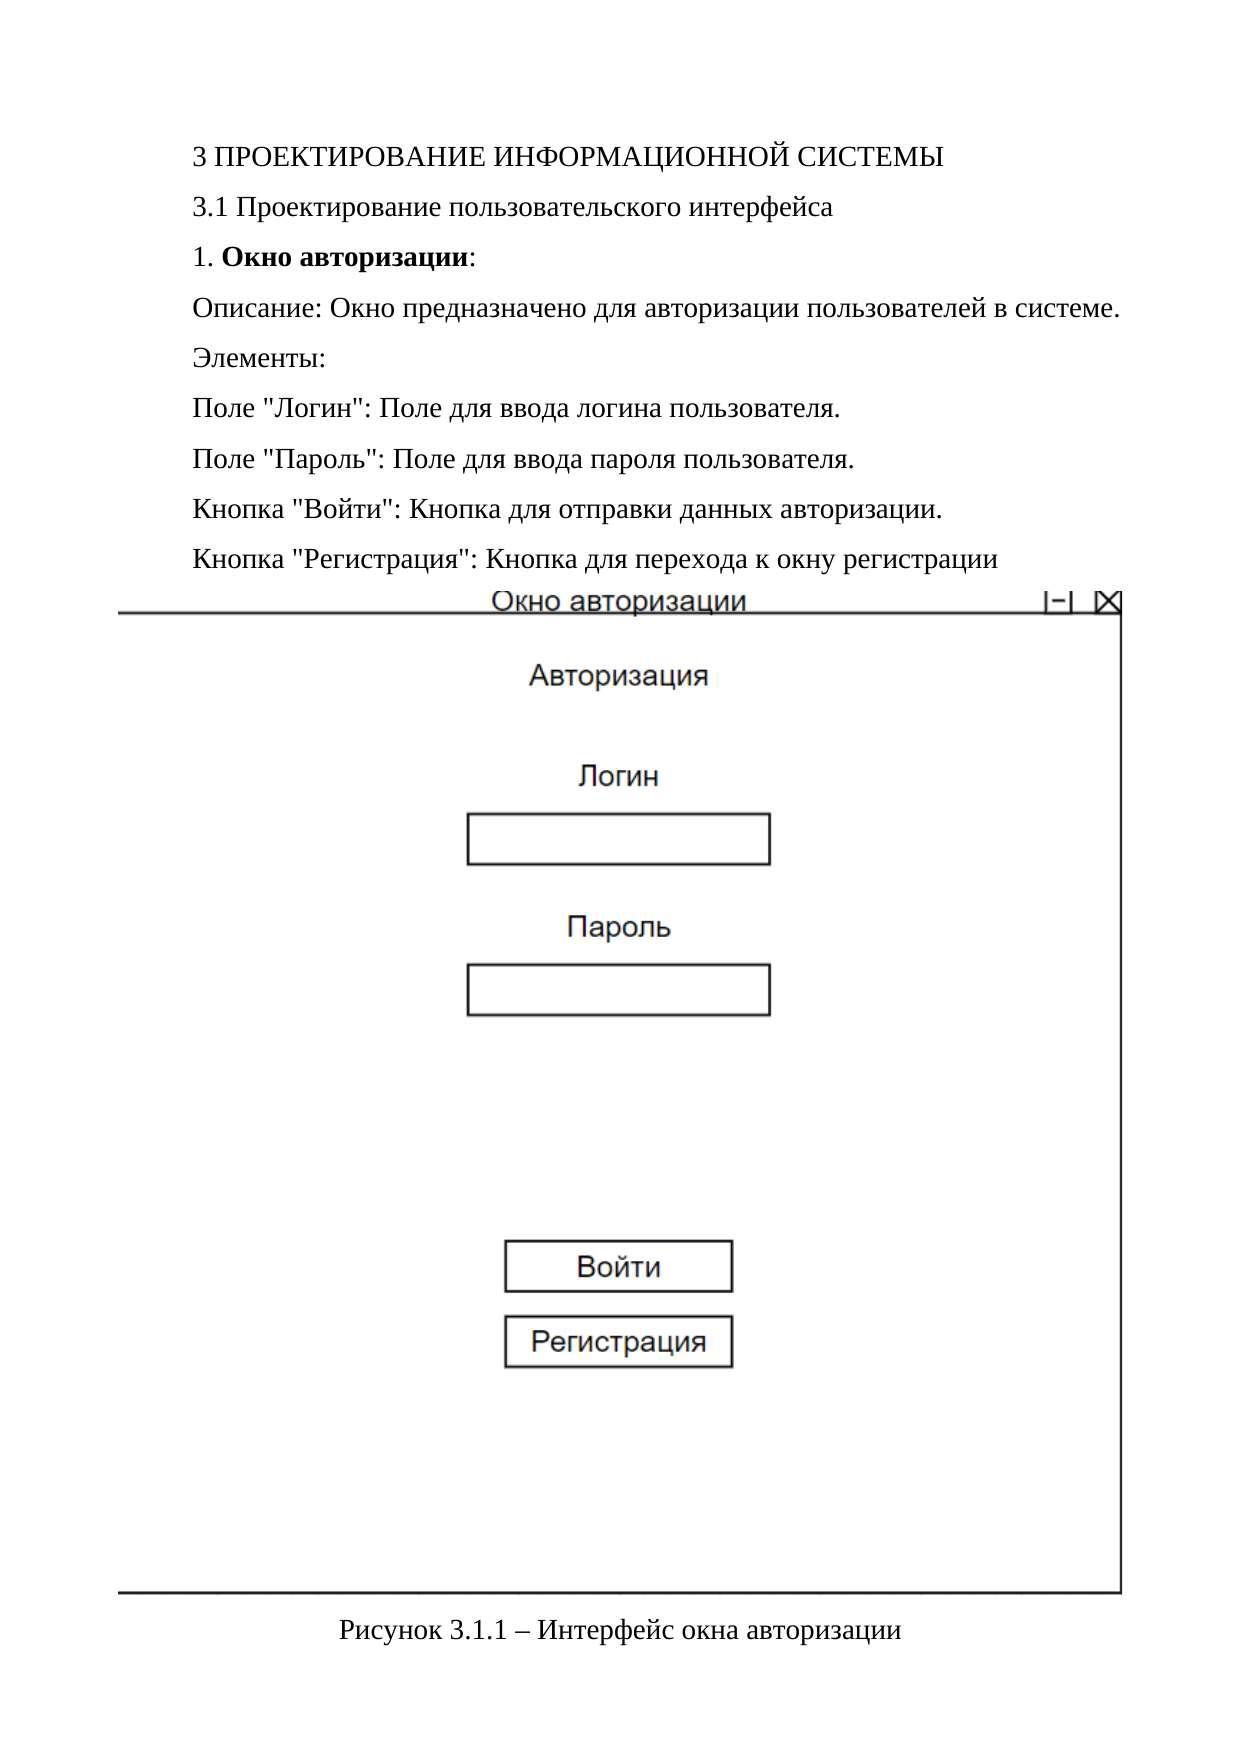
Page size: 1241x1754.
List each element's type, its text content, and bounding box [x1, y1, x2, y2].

picture [118, 591, 1123, 1596]
subtitle 3.1 Проектирование пользовательского интерфейса [118, 189, 1122, 223]
text Кнопка "Войти": Кнопка для отправки данных авторизации. [118, 491, 1122, 525]
text Поле "Логин": Поле для ввода логина пользователя. [118, 391, 1122, 424]
text Рисунок 3.1.1 – Интерфейс окна авторизации [118, 1612, 1122, 1646]
text 1. Окно авторизации: [118, 239, 1122, 273]
text Поле "Пароль": Поле для ввода пароля пользователя. [118, 441, 1122, 474]
text Элементы: [118, 340, 1122, 374]
subtitle 3 ПРОЕКТИРОВАНИЕ ИНФОРМАЦИОННОЙ СИСТЕМЫ [118, 139, 1122, 172]
text Кнопка "Регистрация": Кнопка для перехода к окну регистрации [118, 541, 1122, 575]
text Описание: Окно предназначено для авторизации пользователей в системе. [118, 290, 1122, 323]
